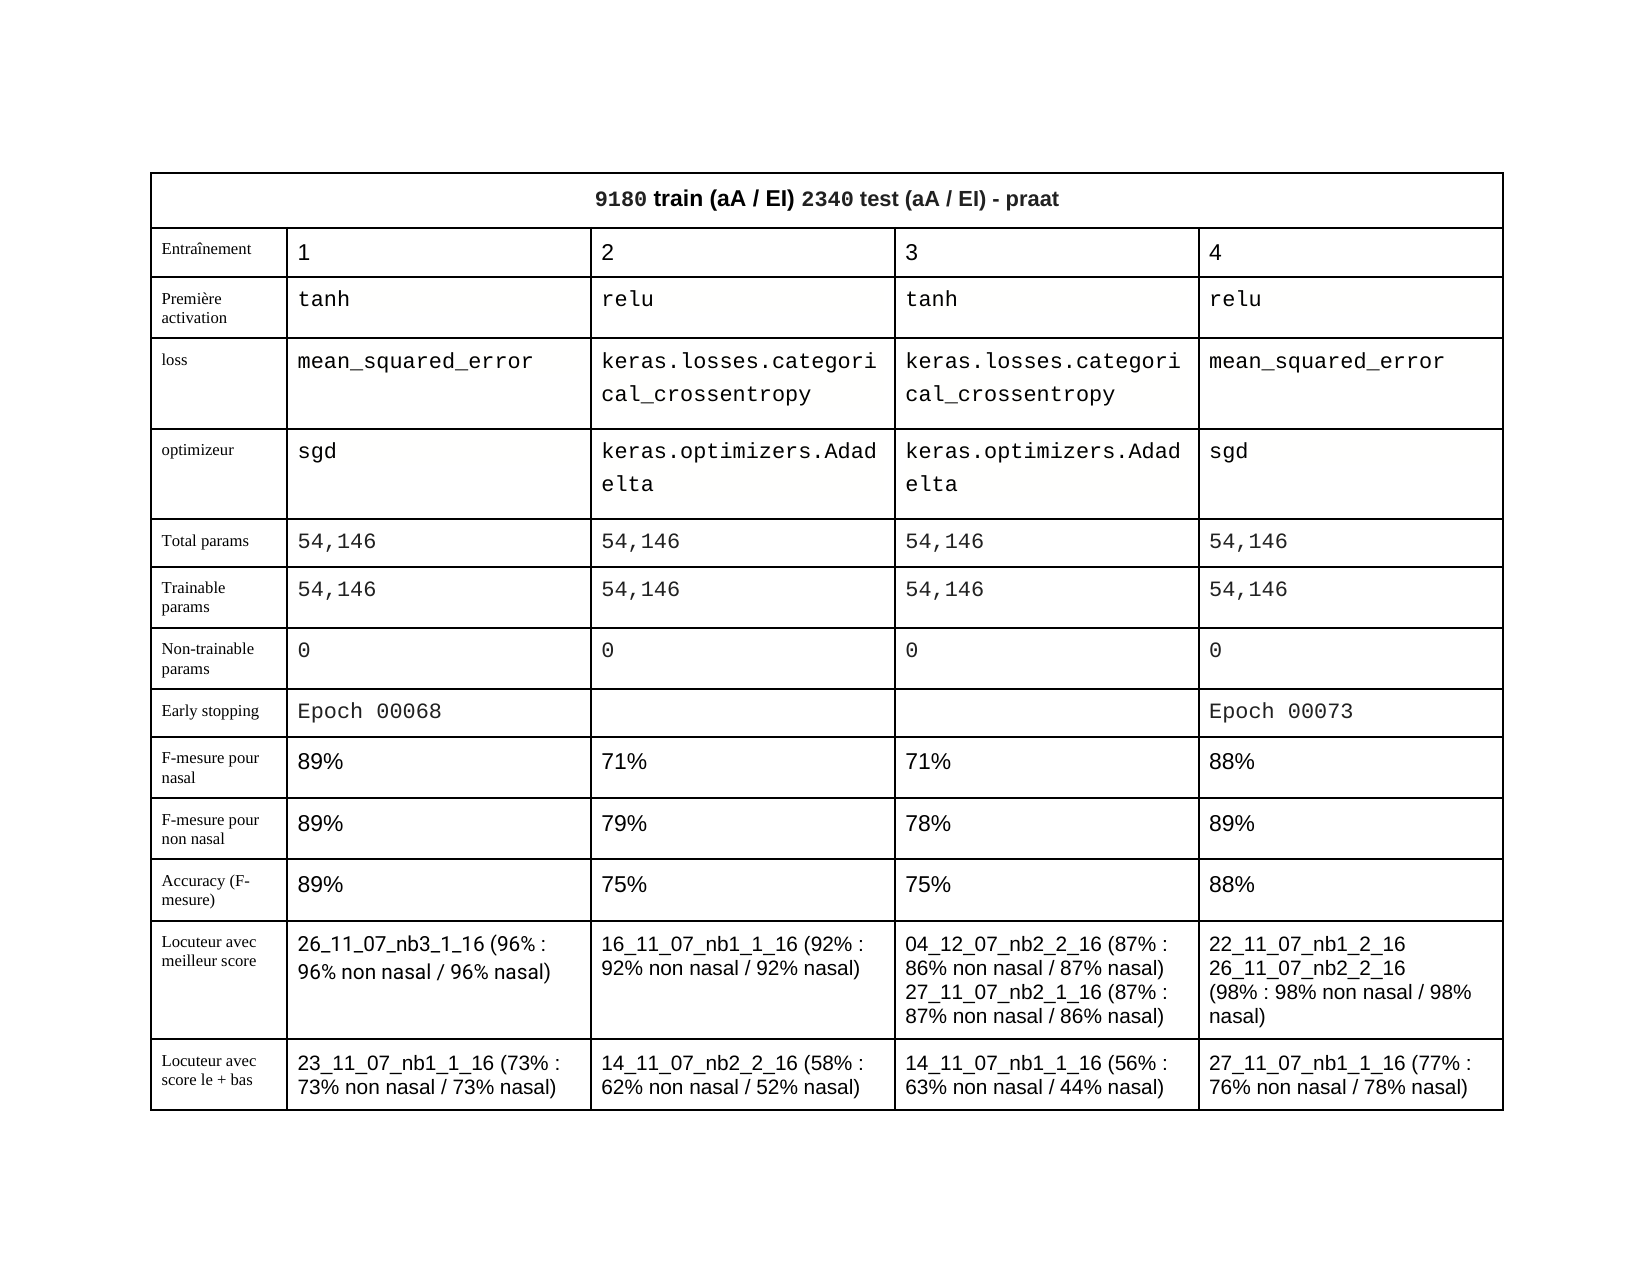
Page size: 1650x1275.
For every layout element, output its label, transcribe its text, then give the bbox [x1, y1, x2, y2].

table_cell 89% [288, 799, 590, 858]
table_cell Epoch 00073 [1200, 690, 1502, 736]
table_cell 0 [288, 629, 590, 688]
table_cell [152, 1040, 286, 1109]
table_cell Early stopping [152, 690, 286, 736]
table_cell keras.losses.categorical_crossentropy [896, 339, 1198, 428]
table_cell relu [592, 278, 894, 337]
table_cell loss [152, 339, 286, 428]
table_cell 0 [592, 629, 894, 688]
table_cell 26_11_07_nb3_1_16 (96% : 96% non nasal / 96% nasal) [288, 922, 590, 1038]
table_cell keras.optimizers.Adadelta [896, 430, 1198, 518]
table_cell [288, 1040, 590, 1109]
table_cell 54,146 [1200, 568, 1502, 627]
table_cell 71% [896, 738, 1198, 797]
table_cell 0 [1200, 629, 1502, 688]
table_cell 79% [592, 799, 894, 858]
table_cell Trainable params [152, 568, 286, 627]
table_cell sgd [1200, 430, 1502, 518]
table_cell 0 [896, 629, 1198, 688]
table_cell 4 [1200, 229, 1502, 276]
table_cell 54,146 [592, 568, 894, 627]
table_cell 89% [288, 738, 590, 797]
table_cell [592, 690, 894, 736]
table_cell relu [1200, 278, 1502, 337]
table_cell F-mesure pour non nasal [152, 799, 286, 858]
table_cell Entraînement [152, 229, 286, 276]
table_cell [592, 1040, 894, 1109]
table_cell 89% [1200, 799, 1502, 858]
table_cell Première activation [152, 278, 286, 337]
table_cell 78% [896, 799, 1198, 858]
table_cell mean_squared_error [288, 339, 590, 428]
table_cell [896, 1040, 1198, 1109]
table_cell 04_12_07_nb2_2_16 (87% : 86% non nasal / 87% nasal) 27_11_07_nb2_1_16 (87% : 87% non nasal / 86% nasal) [896, 922, 1198, 1038]
table_cell 3 [896, 229, 1198, 276]
table_cell 89% [288, 860, 590, 919]
table_header 9180 train (aA / EI) 2340 test (aA / EI) - praat [152, 174, 1502, 227]
table_cell 16_11_07_nb1_1_16 (92% : 92% non nasal / 92% nasal) [592, 922, 894, 1038]
table_cell optimizeur [152, 430, 286, 518]
table_cell tanh [288, 278, 590, 337]
table_cell F-mesure pour nasal [152, 738, 286, 797]
table_cell keras.optimizers.Adadelta [592, 430, 894, 518]
table_cell keras.losses.categorical_crossentropy [592, 339, 894, 428]
table_cell 88% [1200, 860, 1502, 919]
table_cell 1 [288, 229, 590, 276]
table_cell 88% [1200, 738, 1502, 797]
table_cell mean_squared_error [1200, 339, 1502, 428]
table_cell 54,146 [592, 520, 894, 566]
table_cell Accuracy (F-mesure) [152, 860, 286, 919]
table_cell 75% [896, 860, 1198, 919]
table_cell tanh [896, 278, 1198, 337]
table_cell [1200, 1040, 1502, 1109]
table_cell 54,146 [288, 520, 590, 566]
table_cell 71% [592, 738, 894, 797]
table_cell Epoch 00068 [288, 690, 590, 736]
table_cell 54,146 [288, 568, 590, 627]
table_cell Non-trainable params [152, 629, 286, 688]
table_cell sgd [288, 430, 590, 518]
table_cell Total params [152, 520, 286, 566]
table_cell 54,146 [1200, 520, 1502, 566]
table_cell 22_11_07_nb1_2_16 26_11_07_nb2_2_16 (98% : 98% non nasal / 98% nasal) [1200, 922, 1502, 1038]
table_cell 54,146 [896, 568, 1198, 627]
table_cell [896, 690, 1198, 736]
table_cell Locuteur avec meilleur score [152, 922, 286, 1038]
table_cell 2 [592, 229, 894, 276]
table_cell 54,146 [896, 520, 1198, 566]
table_cell 75% [592, 860, 894, 919]
